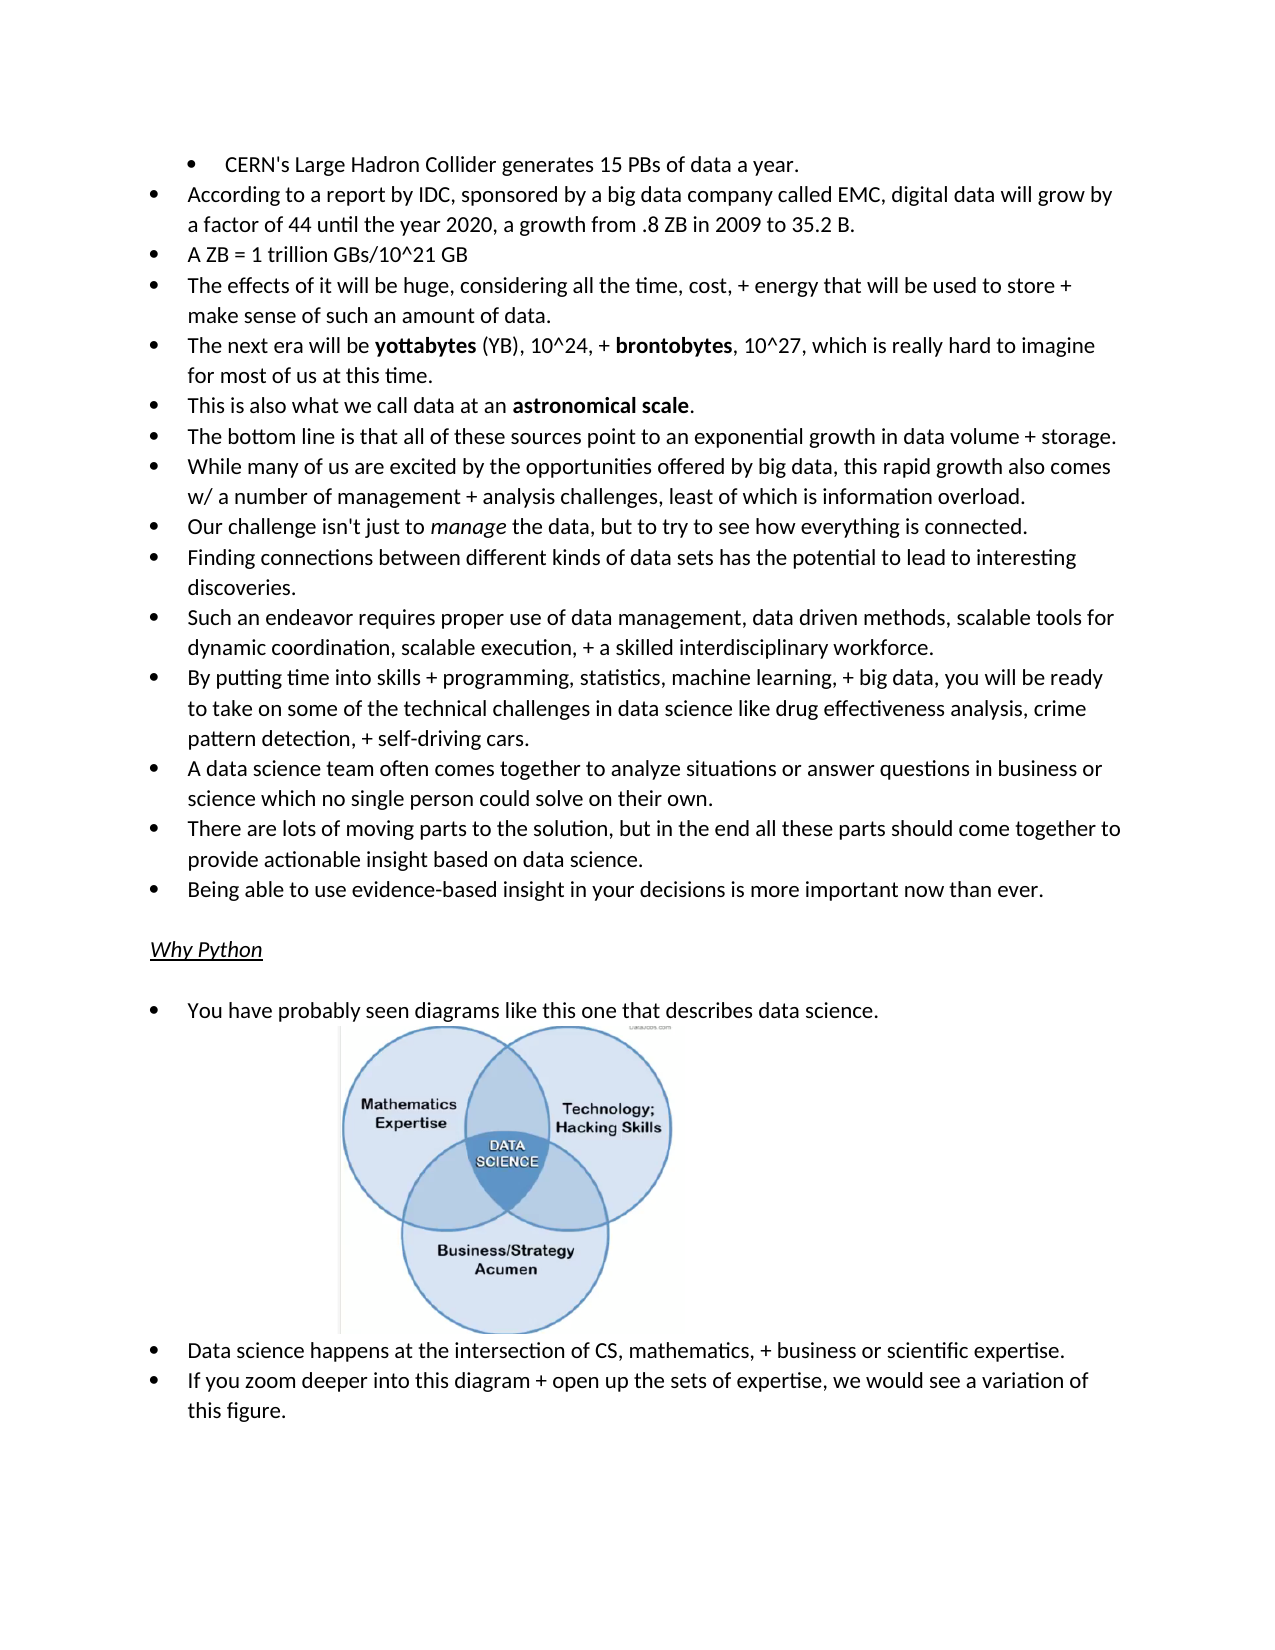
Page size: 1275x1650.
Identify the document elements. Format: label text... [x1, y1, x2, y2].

list There are lots of moving parts to the solution, but in the end all these parts should come together to provide actionable insight based on data science. [150, 814, 1125, 873]
list While many of us are excited by the opportunities offered by big data, this rapid growth also comes w/ a number of management + analysis challenges, least of which is information overload. [150, 452, 1125, 510]
list Finding connections between different kinds of data sets has the potential to lead to interesting discoveries. [150, 543, 1125, 601]
list CERN's Large Hadron Collider generates 15 PBs of data a year. [187, 150, 1125, 178]
picture [337, 1026, 686, 1334]
list Such an endeavor requires proper use of data management, data driven methods, scalable tools for dynamic coordination, scalable execution, + a skilled interdisciplinary workforce. [150, 603, 1125, 661]
list According to a report by IDC, sponsored by a big data company called EMC, digital data will grow by a factor of 44 until the year 2020, a growth from .8 ZB in 2009 to 35.2 B. [150, 180, 1125, 238]
list If you zoom deeper into this diagram + open up the sets of expertise, we would see a variation of this figure. [150, 1366, 1125, 1424]
list Our challenge isn't just to manage the data, but to try to see how everything is connected. [150, 512, 1125, 541]
list A ZB = 1 trillion GBs/10^21 GB [150, 241, 1125, 269]
list Why Python [150, 935, 1125, 963]
list The effects of it will be huge, considering all the time, cost, + energy that will be used to store + make sense of such an amount of data. [150, 271, 1125, 329]
list The bottom line is that all of these sources point to an exponential growth in data volume + storage. [150, 422, 1125, 450]
list By putting time into skills + programming, statistics, machine learning, + big data, you will be ready to take on some of the technical challenges in data science like drug effectiveness analysis, crime pattern detection, + self-driving cars. [150, 663, 1125, 752]
list The next era will be yottabytes (YB), 10^24, + brontobytes, 10^27, which is really hard to imagine for most of us at this time. [150, 331, 1125, 389]
list You have probably seen diagrams like this one that describes data science. [150, 996, 1125, 1024]
list Data science happens at the intersection of CS, mathematics, + business or scientific expertise. [150, 1336, 1125, 1364]
list Being able to use evidence-based insight in your decisions is more important now than ever. [150, 875, 1125, 903]
list A data science team often comes together to analyze situations or answer questions in business or science which no single person could solve on their own. [150, 754, 1125, 812]
list This is also what we call data at an astronomical scale. [150, 392, 1125, 420]
